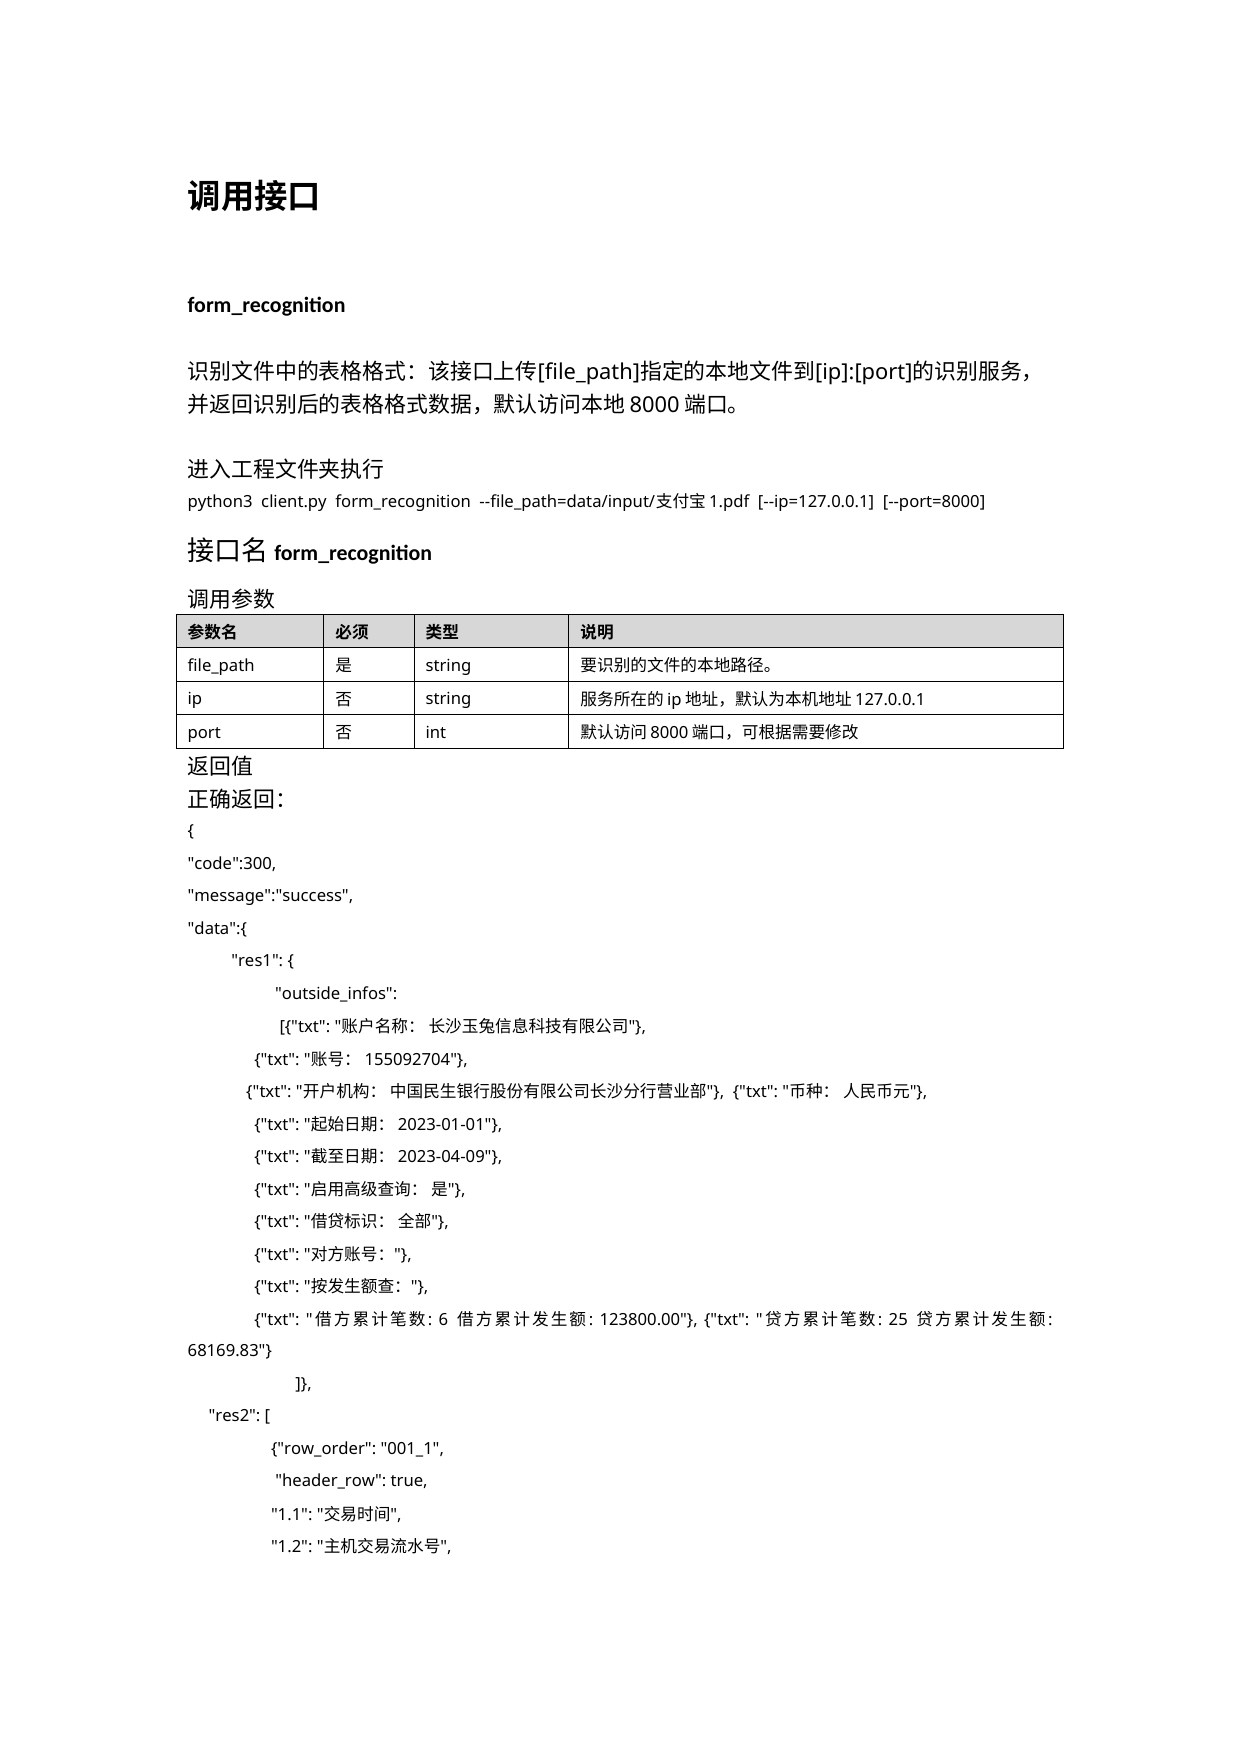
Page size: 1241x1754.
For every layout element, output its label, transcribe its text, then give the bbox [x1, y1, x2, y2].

text {"txt": "按发生额查："}, [187, 1269, 1053, 1301]
text 调用参数 [187, 581, 1053, 614]
text "res1": { [187, 944, 1053, 976]
text {"txt": "借贷标识： 全部"}, [187, 1204, 1053, 1236]
text 识别文件中的表格格式：该接口上传[file_path]指定的本地文件到[ip]:[port]的识别服务，并返回识别后的表格格式数据，默认访问本地8000端口。 [187, 354, 1053, 419]
table_cell 是 [324, 648, 414, 681]
text {"txt": "截至日期： 2023-04-09"}, [187, 1139, 1053, 1171]
table_cell string [415, 648, 568, 681]
text 接口名form_recognition [187, 516, 1053, 581]
text python3 client.py form_recognition --file_path=data/input/支付宝1.pdf [--ip=127.0.0.1] [--port=8000] [187, 484, 1053, 516]
text "data":{ [187, 911, 1053, 944]
table_cell 默认访问8000端口，可根据需要修改 [569, 715, 1063, 748]
table_header 说明 [569, 615, 1063, 647]
text [{"txt": "账户名称： 长沙玉兔信息科技有限公司"}, [231, 1009, 1053, 1041]
text {"txt": "开户机构： 中国民生银行股份有限公司长沙分行营业部"}, {"txt": "币种： 人民币元"}, [187, 1074, 1053, 1106]
text {"txt": "对方账号："}, [187, 1236, 1053, 1269]
table_cell 服务所在的ip地址，默认为本机地址127.0.0.1 [569, 682, 1063, 714]
text "outside_infos": [231, 976, 1053, 1009]
text "res2": [ [187, 1399, 1053, 1431]
text "1.1": "交易时间", [187, 1496, 1053, 1529]
text {"row_order": "001_1", [187, 1431, 1053, 1464]
table_cell file_path [177, 648, 323, 681]
text { [187, 814, 1053, 846]
text {"txt": "启用高级查询： 是"}, [187, 1171, 1053, 1204]
table_cell string [415, 682, 568, 714]
text form_recognition [187, 289, 1053, 321]
table_cell 否 [324, 715, 414, 748]
table_header 类型 [415, 615, 568, 647]
text "1.2": "主机交易流水号", [187, 1529, 1053, 1561]
table_header 参数名 [177, 615, 323, 647]
subtitle 调用接口 [187, 162, 1053, 227]
table_header 必须 [324, 615, 414, 647]
text {"txt": "借方累计笔数: 6 借方累计发生额: 123800.00"}, {"txt": "贷方累计笔数: 25 贷方累计发生额: 68169.83"} [187, 1301, 1053, 1366]
table_cell 要识别的文件的本地路径。 [569, 648, 1063, 681]
text "header_row": true, [187, 1464, 1053, 1496]
text 正确返回： [187, 781, 1053, 814]
table_cell port [177, 715, 323, 748]
text 进入工程文件夹执行 [187, 451, 1053, 484]
text "message":"success", [187, 879, 1053, 911]
text "code":300, [187, 846, 1053, 879]
text {"txt": "账号： 155092704"}, [187, 1041, 1053, 1074]
text 返回值 [187, 749, 1053, 781]
table_cell ip [177, 682, 323, 714]
text ]}, [295, 1366, 1053, 1399]
table_cell int [415, 715, 568, 748]
text {"txt": "起始日期： 2023-01-01"}, [187, 1106, 1053, 1139]
table_cell 否 [324, 682, 414, 714]
